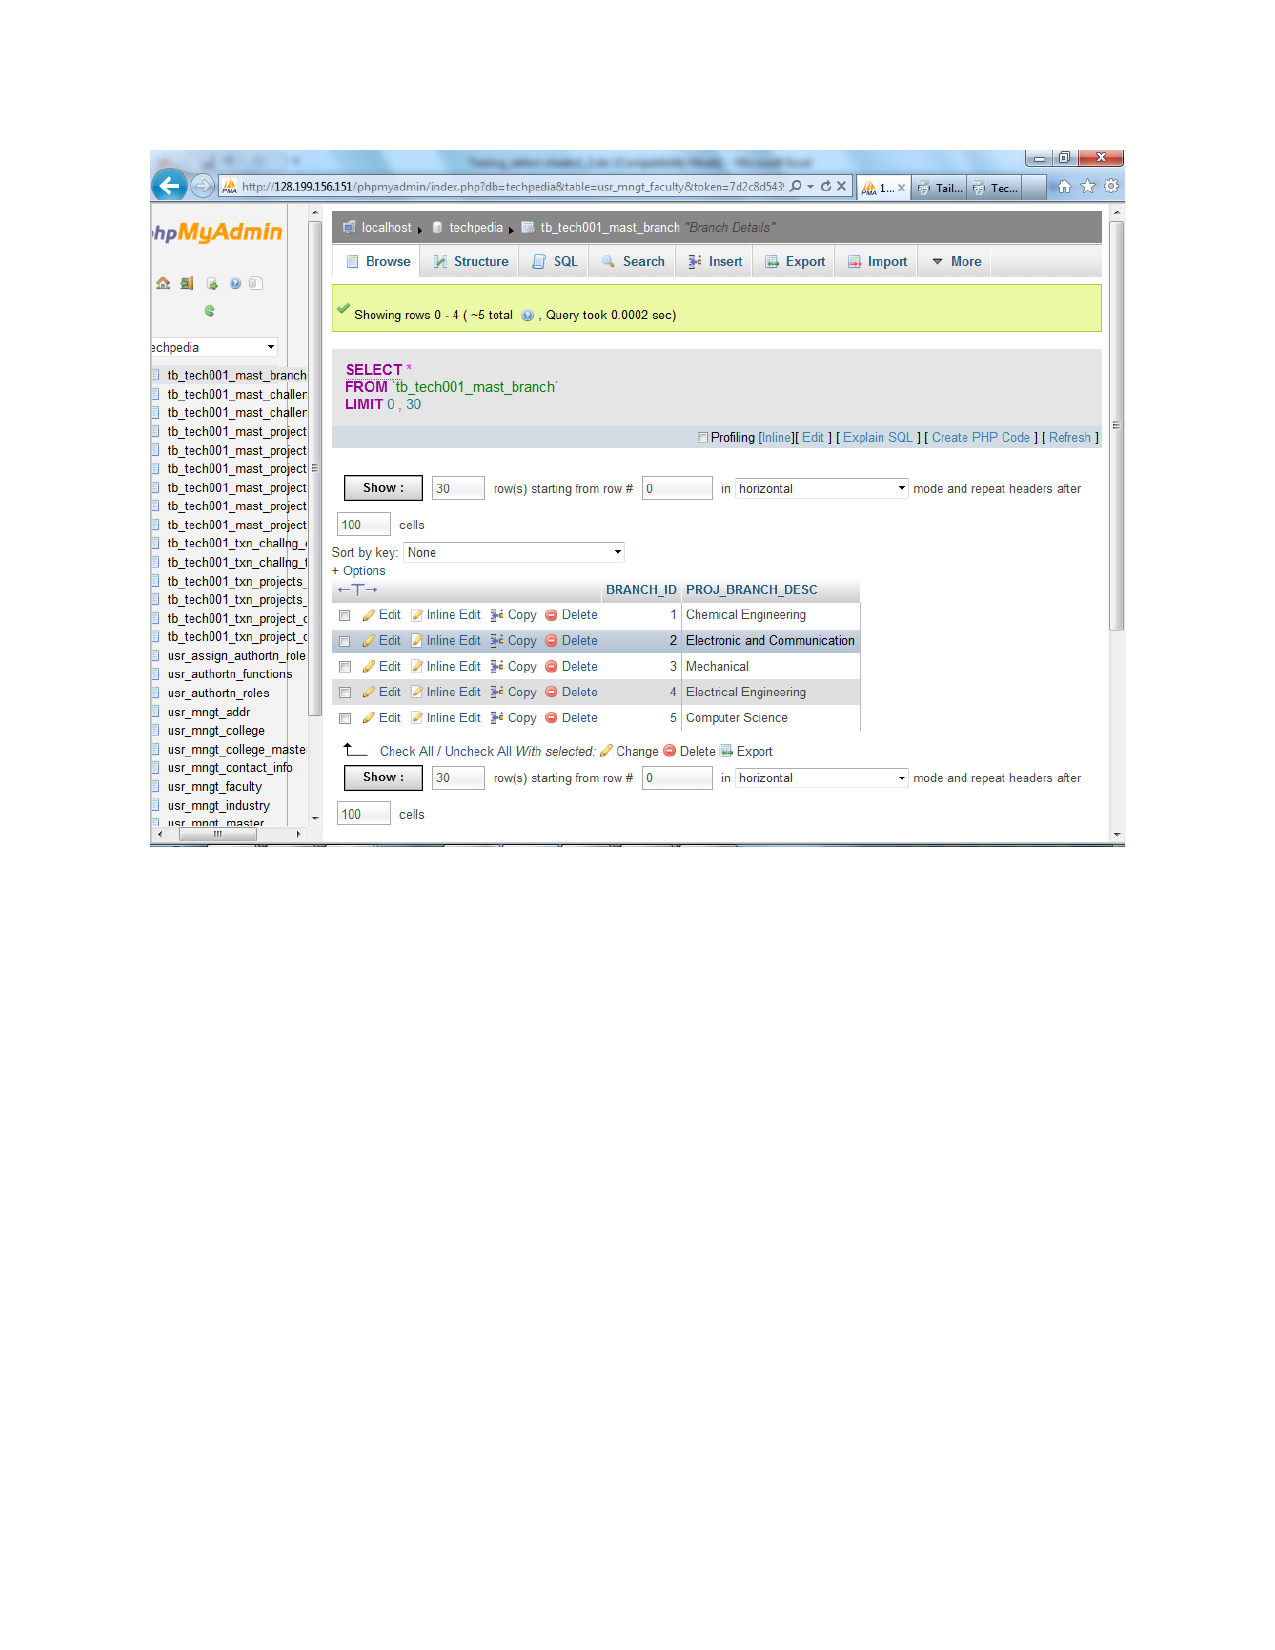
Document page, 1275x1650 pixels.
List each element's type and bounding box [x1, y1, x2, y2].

picture [150, 150, 1125, 847]
